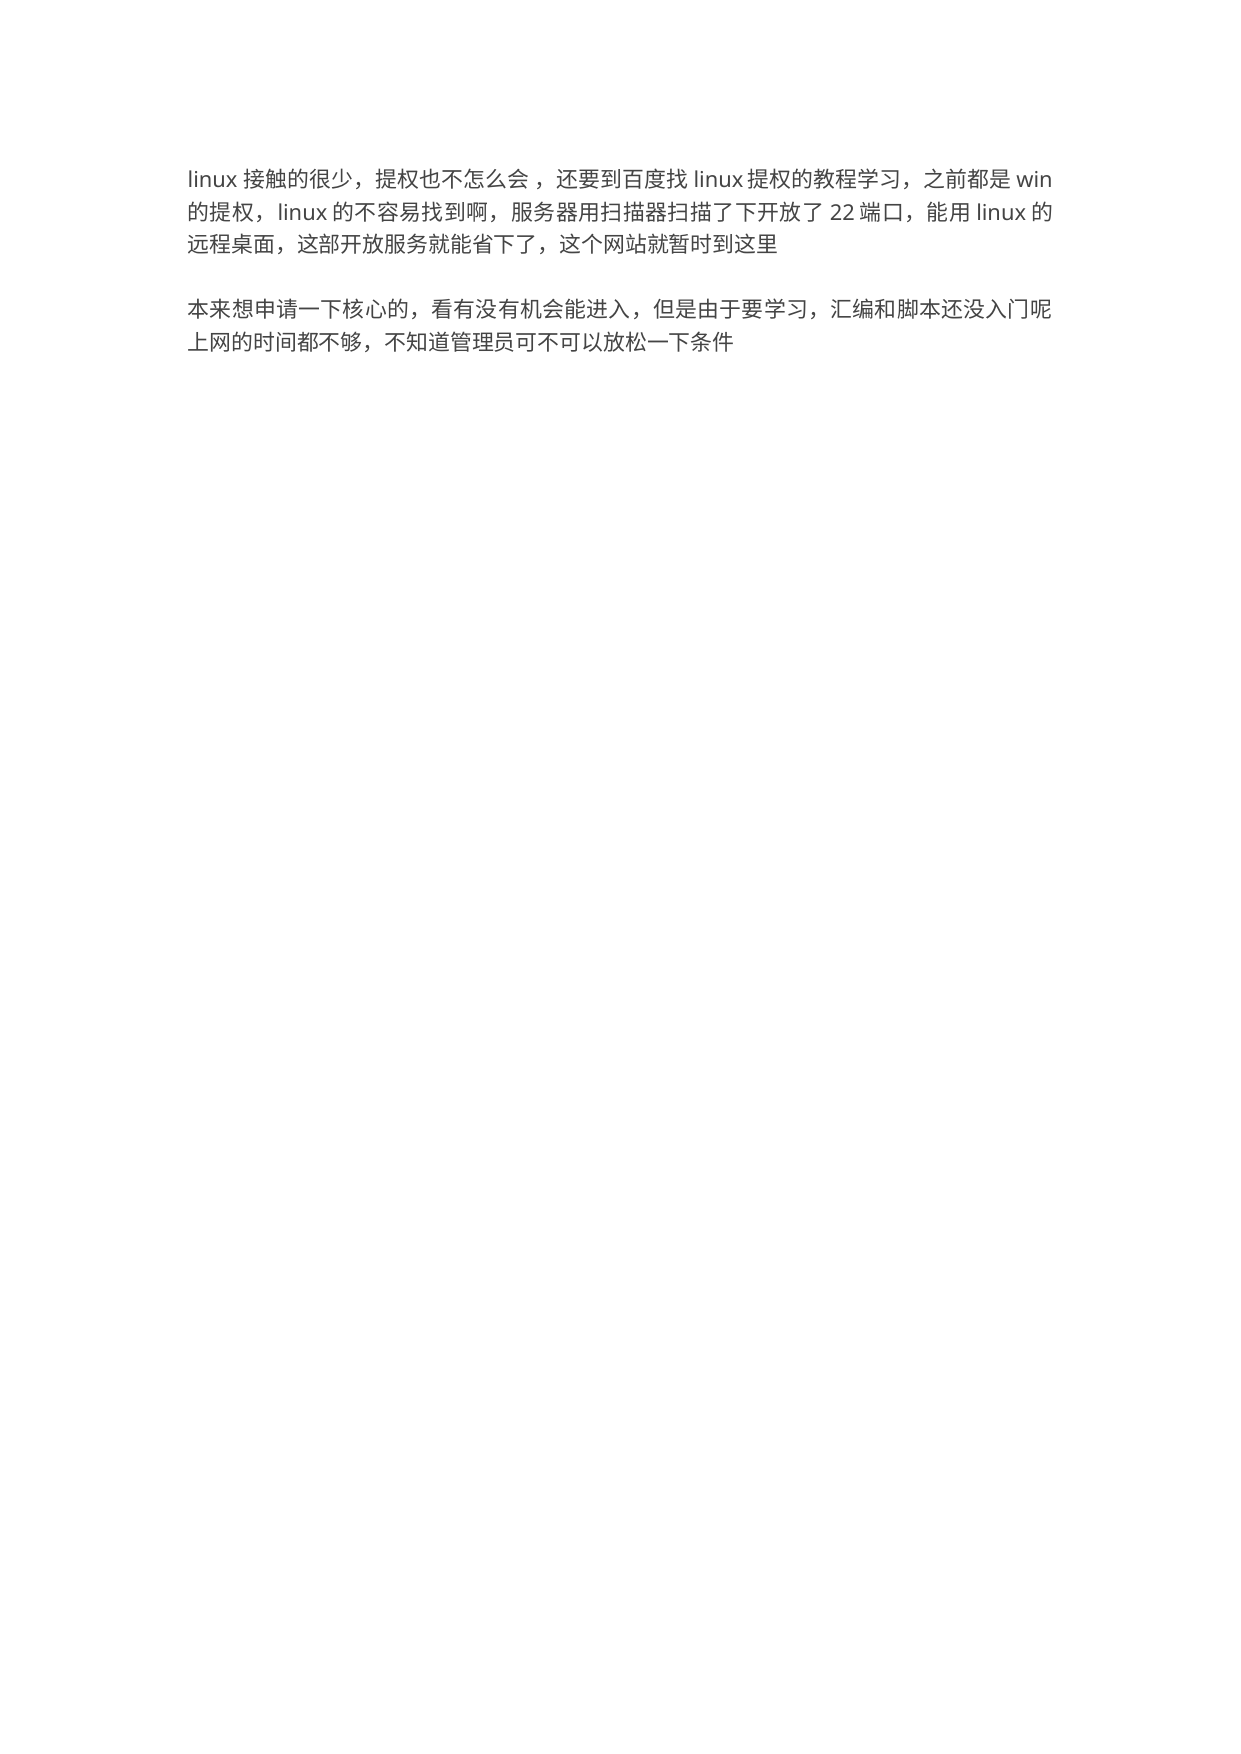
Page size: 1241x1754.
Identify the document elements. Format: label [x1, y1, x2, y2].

text [187, 162, 1053, 487]
